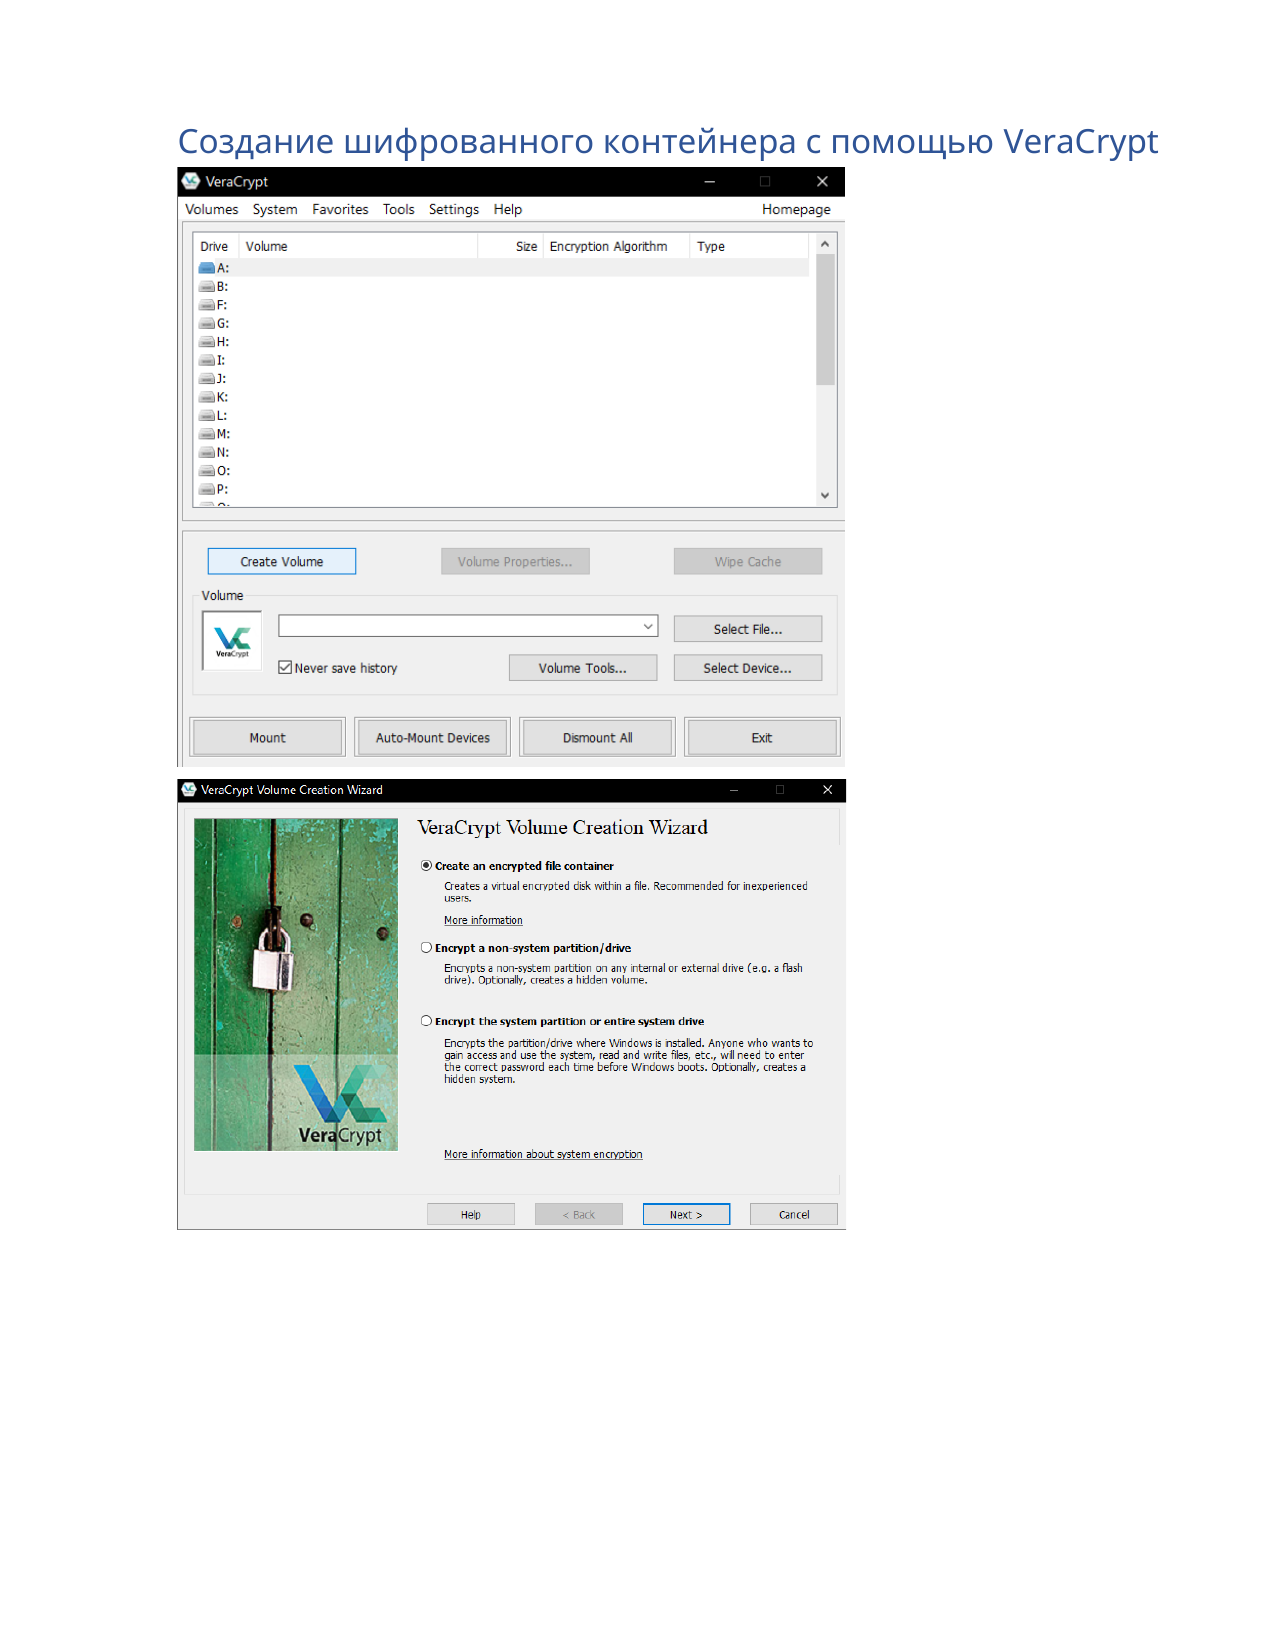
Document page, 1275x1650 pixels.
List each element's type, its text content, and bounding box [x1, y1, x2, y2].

picture [177, 779, 847, 1230]
picture [177, 167, 845, 767]
subtitle Создание шифрованного контейнера с помощью VeraCrypt [177, 118, 1186, 163]
